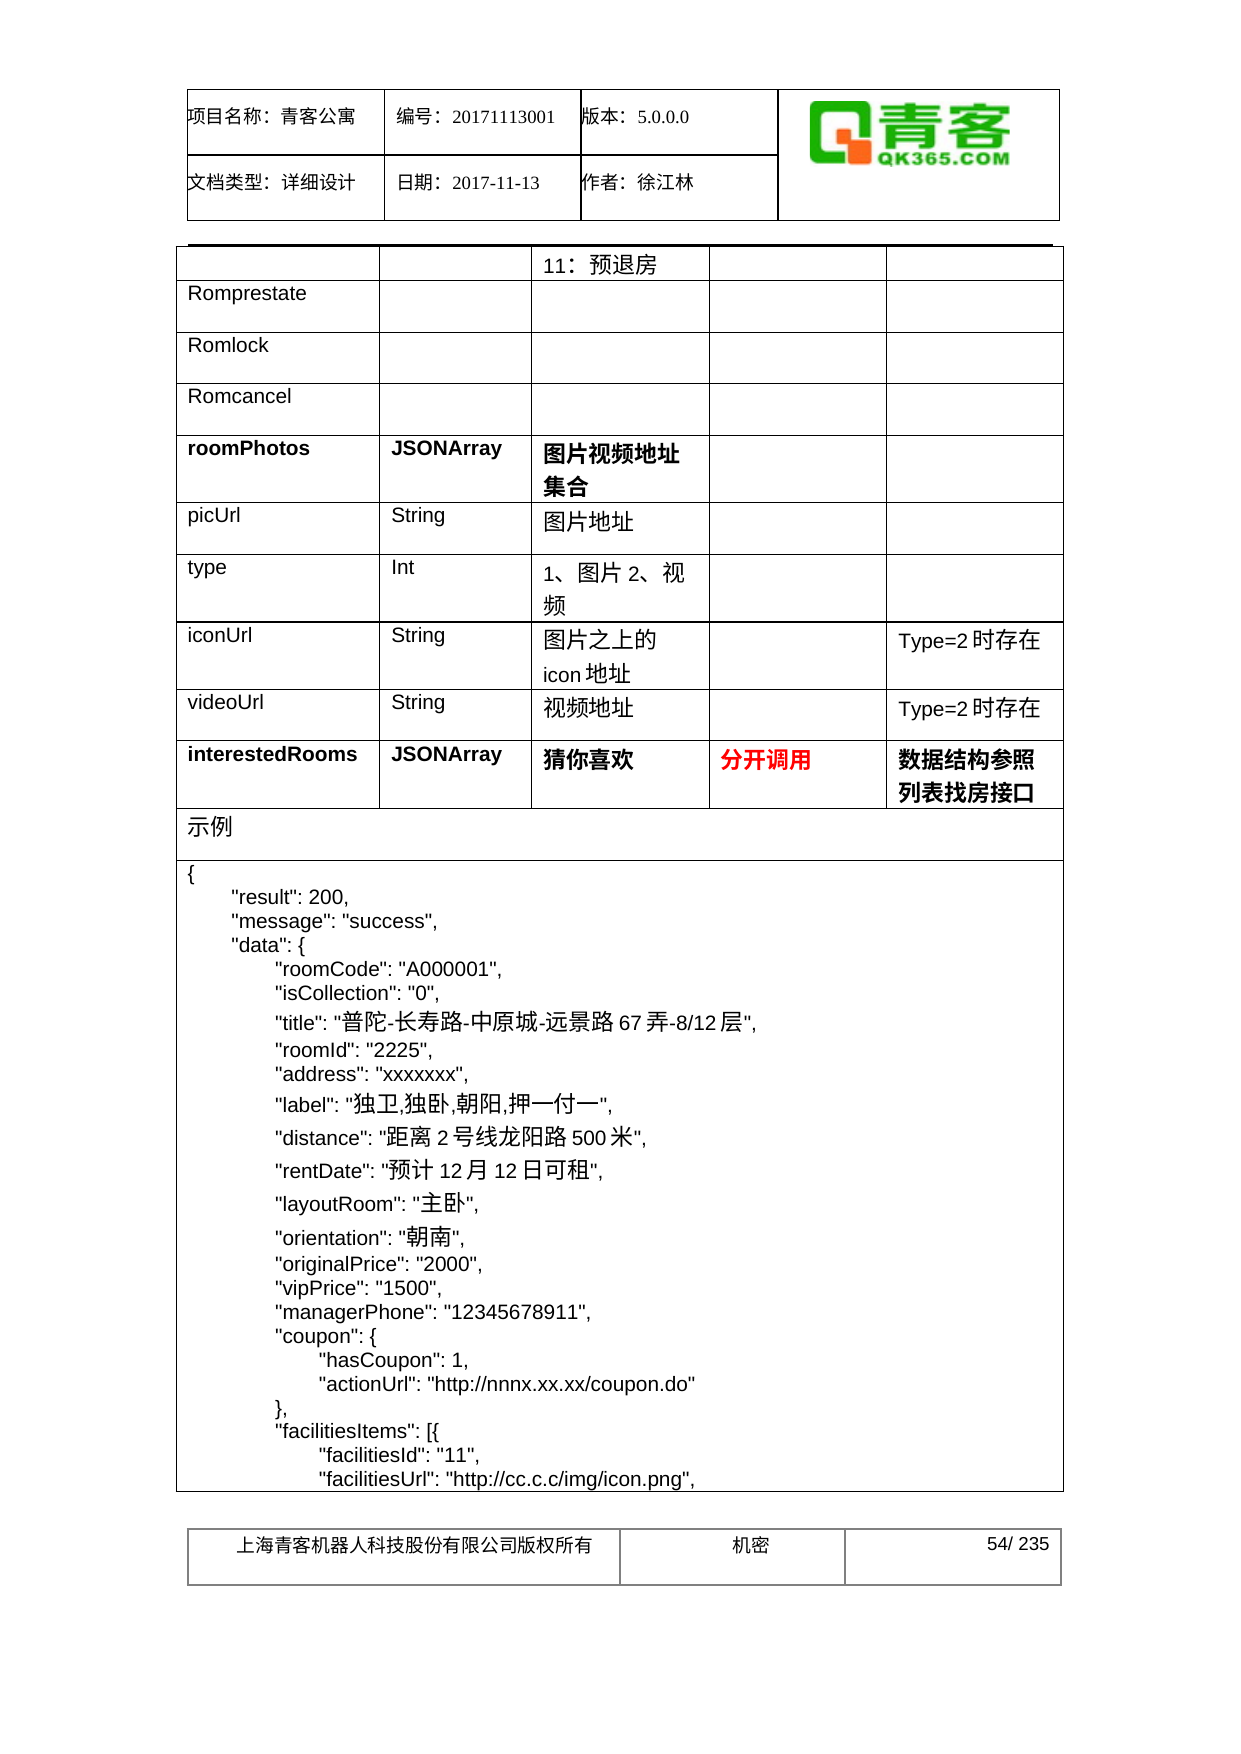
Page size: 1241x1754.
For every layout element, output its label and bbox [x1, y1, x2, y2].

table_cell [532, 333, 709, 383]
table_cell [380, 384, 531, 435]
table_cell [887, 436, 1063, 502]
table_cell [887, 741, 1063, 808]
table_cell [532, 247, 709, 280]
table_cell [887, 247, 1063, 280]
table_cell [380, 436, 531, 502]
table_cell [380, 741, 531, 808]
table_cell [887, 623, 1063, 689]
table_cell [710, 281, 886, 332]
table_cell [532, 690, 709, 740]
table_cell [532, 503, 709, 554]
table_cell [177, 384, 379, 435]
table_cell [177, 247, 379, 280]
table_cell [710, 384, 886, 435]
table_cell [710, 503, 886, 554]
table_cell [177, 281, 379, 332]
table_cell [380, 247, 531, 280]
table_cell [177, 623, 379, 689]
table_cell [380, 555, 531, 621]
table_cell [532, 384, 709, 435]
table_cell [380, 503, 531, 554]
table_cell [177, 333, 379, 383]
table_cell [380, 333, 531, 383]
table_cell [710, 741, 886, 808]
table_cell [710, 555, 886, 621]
picture [809, 101, 1010, 167]
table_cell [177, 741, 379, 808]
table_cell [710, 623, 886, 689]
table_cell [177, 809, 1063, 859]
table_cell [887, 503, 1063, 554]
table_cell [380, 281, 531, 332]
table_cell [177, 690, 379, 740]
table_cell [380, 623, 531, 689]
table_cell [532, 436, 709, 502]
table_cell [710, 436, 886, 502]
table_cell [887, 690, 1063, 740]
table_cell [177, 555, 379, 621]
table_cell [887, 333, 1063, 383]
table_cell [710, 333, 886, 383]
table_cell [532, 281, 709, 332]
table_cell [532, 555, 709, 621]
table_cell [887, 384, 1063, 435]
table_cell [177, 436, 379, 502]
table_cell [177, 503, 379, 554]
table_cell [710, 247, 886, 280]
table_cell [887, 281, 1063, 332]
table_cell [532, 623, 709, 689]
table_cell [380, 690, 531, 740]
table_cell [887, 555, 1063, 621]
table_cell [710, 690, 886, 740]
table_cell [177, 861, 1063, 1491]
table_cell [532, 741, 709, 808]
